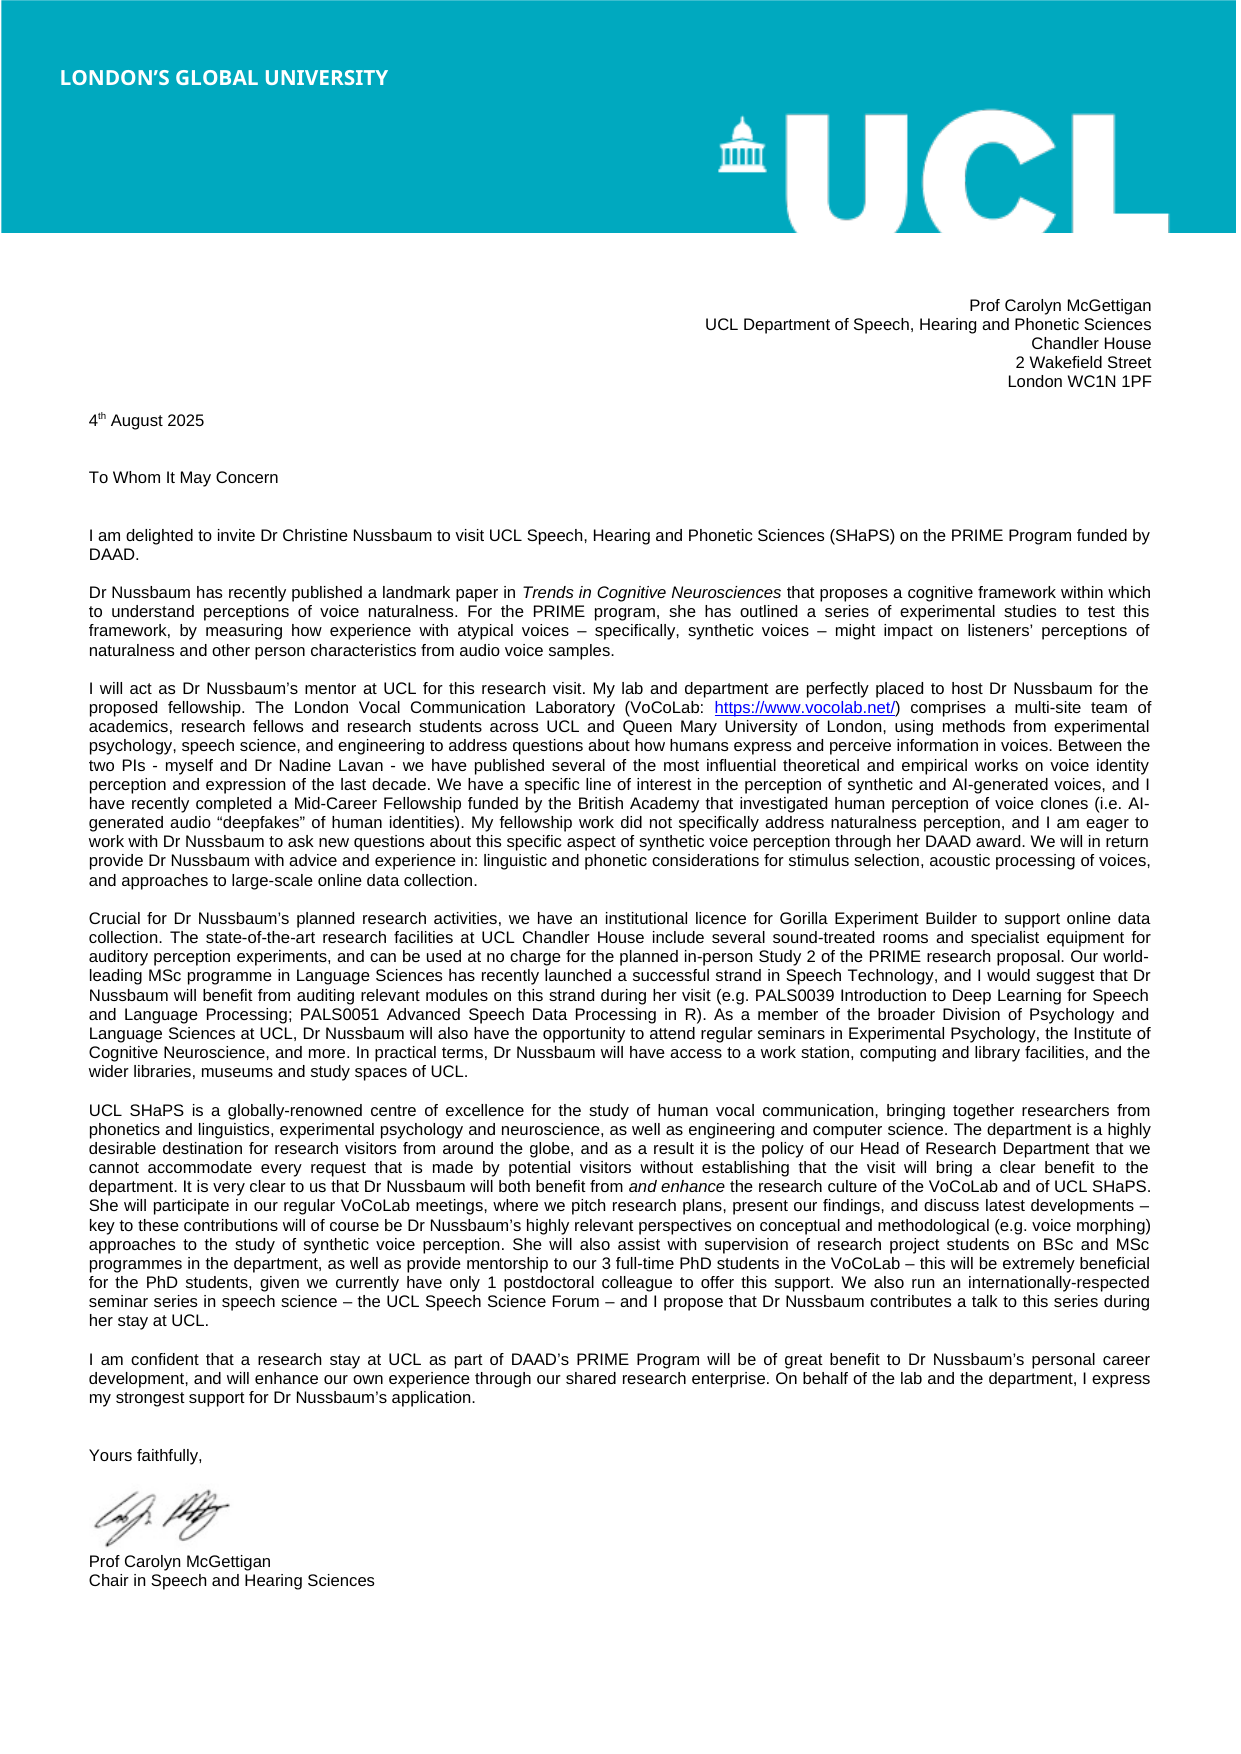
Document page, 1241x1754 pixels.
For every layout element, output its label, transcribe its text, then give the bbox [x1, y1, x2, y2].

text Dr Nussbaum has recently published a landmark paper in Trends in Cognitive Neurosciences that proposes a cognitive framework within which to understand perceptions of voice naturalness. For the PRIME program, she has outlined a series of experimental studies to test this framework, by measuring how experience with atypical voices – specifically, synthetic voices – might impact on listeners’ perceptions of naturalness and other person characteristics from audio voice samples. [89, 583, 1152, 659]
text Chandler House [89, 334, 1152, 353]
picture [88, 1483, 238, 1552]
text I am confident that a research stay at UCL as part of DAAD’s PRIME Program will be of great benefit to Dr Nussbaum’s personal career development, and will enhance our own experience through our shared research enterprise. On behalf of the lab and the department, I express my strongest support for Dr Nussbaum’s application. [89, 1349, 1152, 1407]
text UCL SHaPS is a globally-renowned centre of excellence for the study of human vocal communication, bringing together researchers from phonetics and linguistics, experimental psychology and neuroscience, as well as engineering and computer science. The department is a highly desirable destination for research visitors from around the globe, and as a result it is the policy of our Head of Research Department that we cannot accommodate every request that is made by potential visitors without establishing that the visit will bring a clear benefit to the department. It is very clear to us that Dr Nussbaum will both benefit from and enhance the research culture of the VoCoLab and of UCL SHaPS. She will participate in our regular VoCoLab meetings, where we pitch research plans, present our findings, and discuss latest developments – key to these contributions will of course be Dr Nussbaum’s highly relevant perspectives on conceptual and methodological (e.g. voice morphing) approaches to the study of synthetic voice perception. She will also assist with supervision of research project students on BSc and MSc programmes in the department, as well as provide mentorship to our 3 full-time PhD students in the VoCoLab – this will be extremely beneficial for the PhD students, given we currently have only 1 postdoctoral colleague to offer this support. We also run an internationally-respected seminar series in speech science – the UCL Speech Science Forum – and I propose that Dr Nussbaum contributes a talk to this series during her stay at UCL. [89, 1100, 1152, 1330]
text I will act as Dr Nussbaum’s mentor at UCL for this research visit. My lab and department are perfectly placed to host Dr Nussbaum for the proposed fellowship. The London Vocal Communication Laboratory (VoCoLab: https://www.vocolab.net/) comprises a multi-site team of academics, research fellows and research students across UCL and Queen Mary University of London, using methods from experimental psychology, speech science, and engineering to address questions about how humans express and perceive information in voices. Between the two PIs - myself and Dr Nadine Lavan - we have published several of the most influential theoretical and empirical works on voice identity perception and expression of the last decade. We have a specific line of interest in the perception of synthetic and AI-generated voices, and I have recently completed a Mid-Career Fellowship funded by the British Academy that investigated human perception of voice clones (i.e. AI-generated audio “deepfakes” of human identities). My fellowship work did not specifically address naturalness perception, and I am eager to work with Dr Nussbaum to ask new questions about this specific aspect of synthetic voice perception through her DAAD award. We will in return provide Dr Nussbaum with advice and experience in: linguistic and phonetic considerations for stimulus selection, acoustic processing of voices, and approaches to large-scale online data collection. [89, 679, 1152, 889]
text Prof Carolyn McGettigan [89, 1551, 1152, 1571]
text UCL Department of Speech, Hearing and Phonetic Sciences [89, 314, 1152, 334]
text 4th August 2025 [89, 410, 1152, 429]
text Crucial for Dr Nussbaum’s planned research activities, we have an institutional licence for Gorilla Experiment Builder to support online data collection. The state-of-the-art research facilities at UCL Chandler House include several sound-treated rooms and specialist equipment for auditory perception experiments, and can be used at no charge for the planned in-person Study 2 of the PRIME research proposal. Our world-leading MSc programme in Language Sciences has recently launched a successful strand in Speech Technology, and I would suggest that Dr Nussbaum will benefit from auditing relevant modules on this strand during her visit (e.g. PALS0039 Introduction to Deep Learning for Speech and Language Processing; PALS0051 Advanced Speech Data Processing in R). As a member of the broader Division of Psychology and Language Sciences at UCL, Dr Nussbaum will also have the opportunity to attend regular seminars in Experimental Psychology, the Institute of Cognitive Neuroscience, and more. In practical terms, Dr Nussbaum will have access to a work station, computing and library facilities, and the wider libraries, museums and study spaces of UCL. [89, 909, 1152, 1081]
text I am delighted to invite Dr Christine Nussbaum to visit UCL Speech, Hearing and Phonetic Sciences (SHaPS) on the PRIME Program funded by DAAD. [89, 525, 1152, 564]
text Prof Carolyn McGettigan [89, 295, 1152, 314]
text Yours faithfully, [89, 1445, 1152, 1464]
text Chair in Speech and Hearing Sciences [89, 1571, 1152, 1590]
text To Whom It May Concern [89, 468, 1152, 487]
text 2 Wakefield Street [89, 353, 1152, 372]
text London WC1N 1PF [89, 372, 1152, 391]
